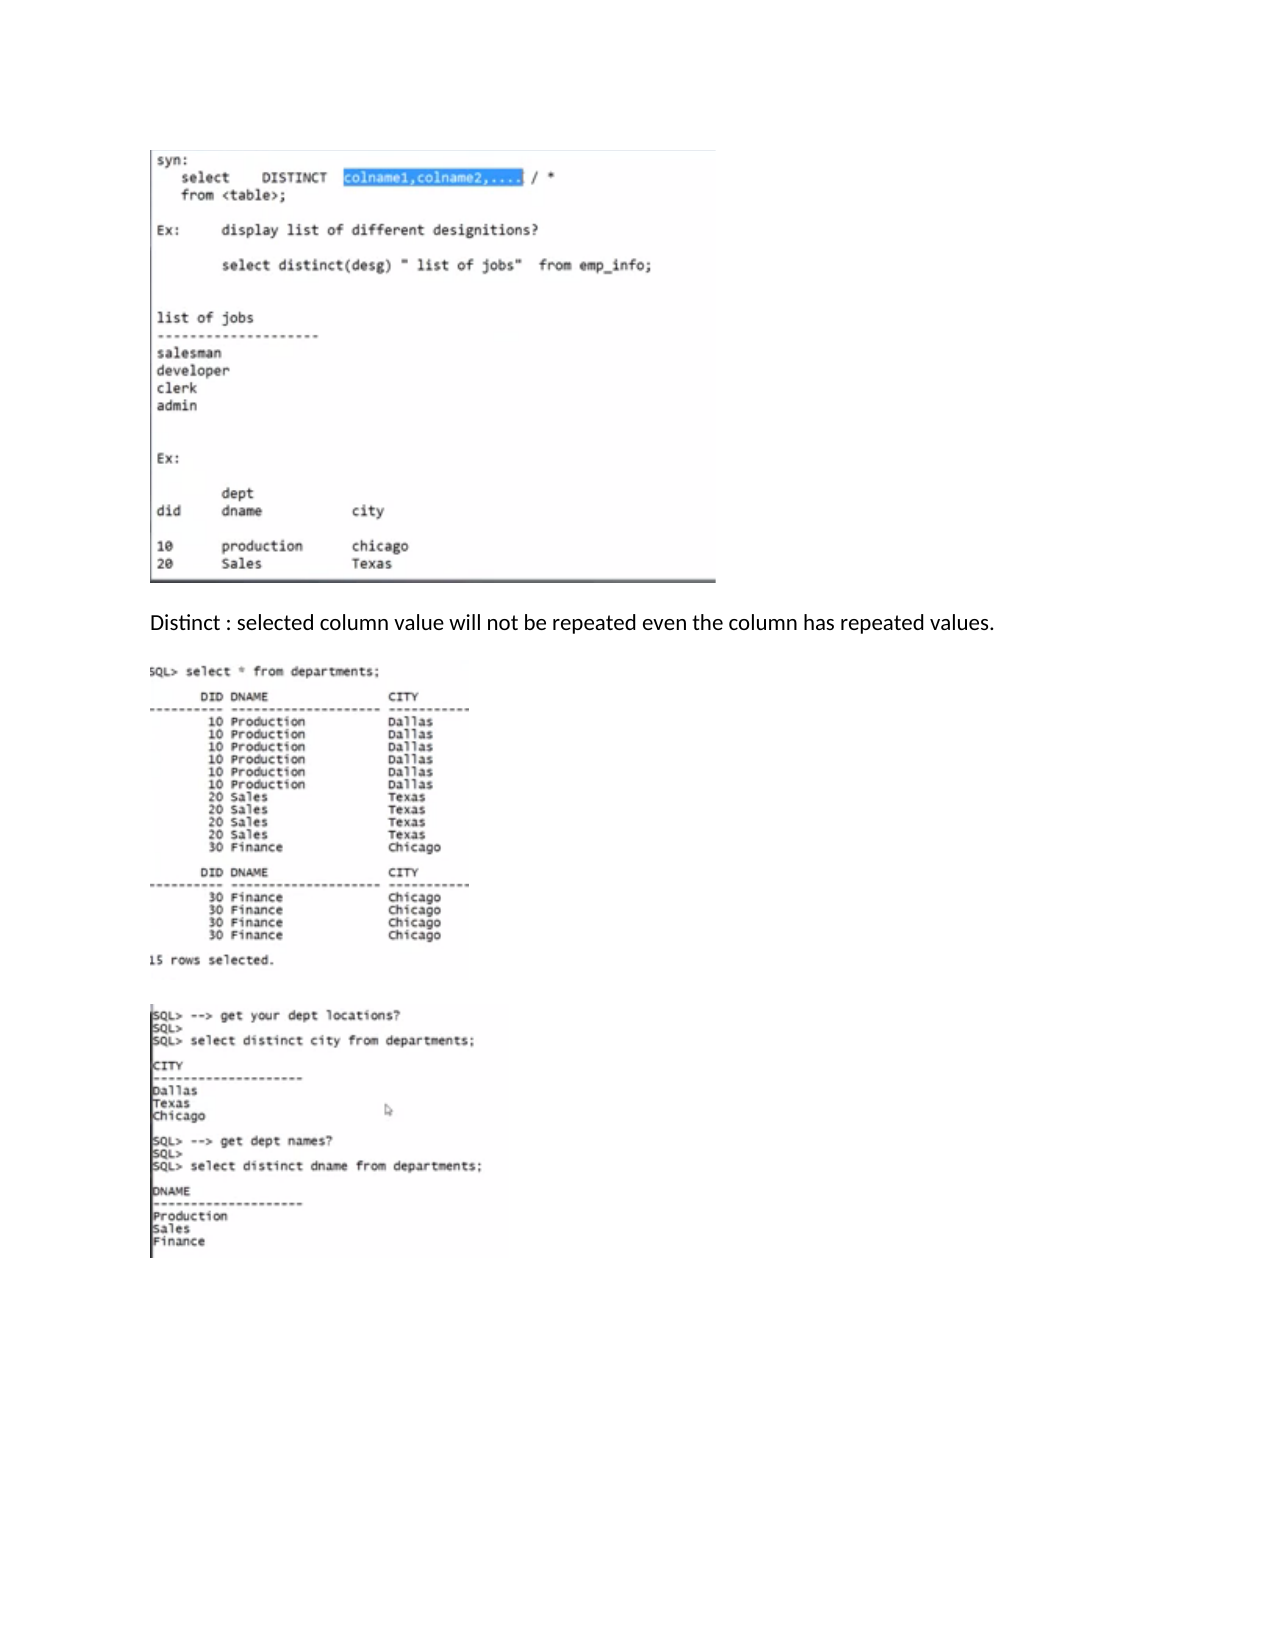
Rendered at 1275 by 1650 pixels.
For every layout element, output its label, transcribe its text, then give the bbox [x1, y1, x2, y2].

picture [150, 660, 469, 980]
text Distinct : selected column value will not be repeated even the column has repeated values. [150, 608, 1125, 636]
picture [150, 150, 716, 583]
picture [150, 1004, 510, 1258]
